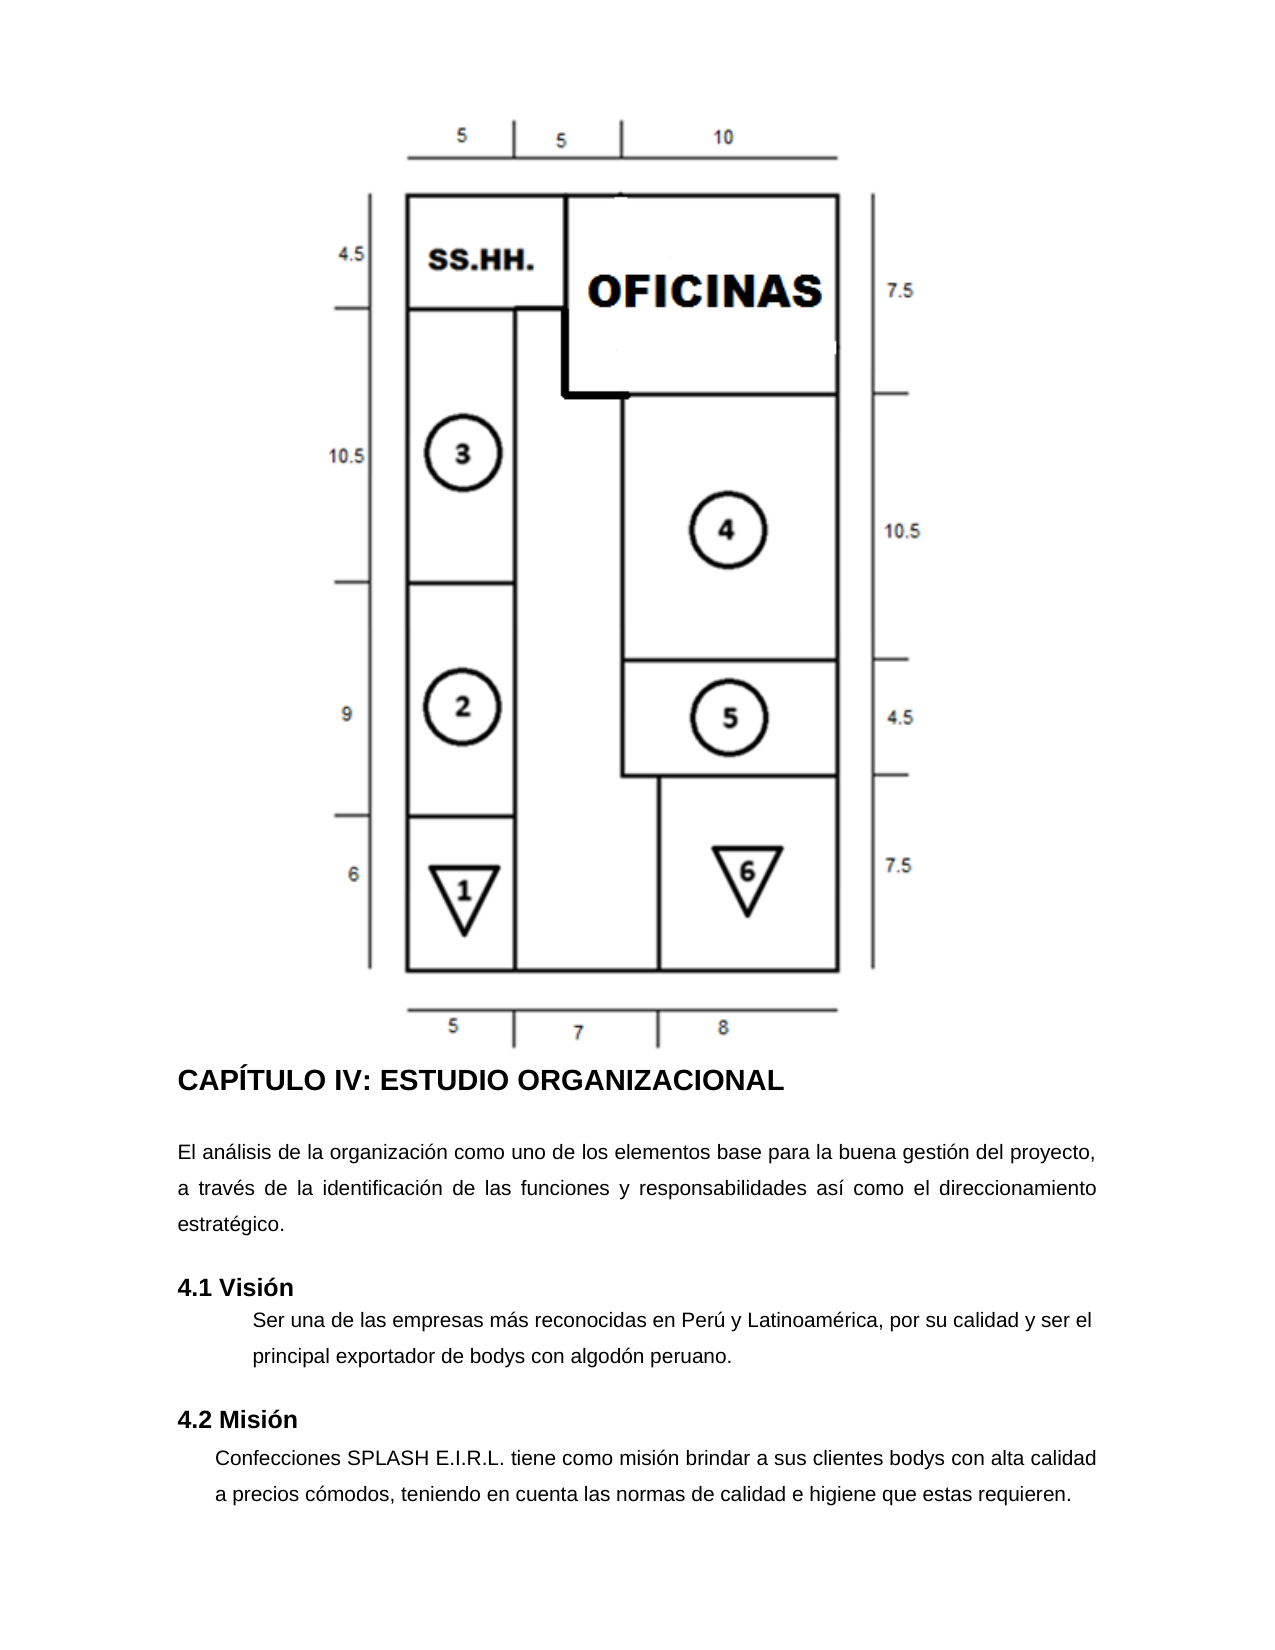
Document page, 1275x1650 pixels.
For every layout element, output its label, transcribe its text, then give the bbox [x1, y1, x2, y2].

subtitle 4.1 Visión [177, 1273, 1098, 1301]
list Confecciones SPLASH E.I.R.L. tiene como misión brindar a sus clientes bodys con alta calidad a precios cómodos, teniendo en cuenta las normas de calidad e higiene que estas requieren. [215, 1446, 1098, 1506]
subtitle CAPÍTULO IV: ESTUDIO ORGANIZACIONAL [177, 1063, 1098, 1097]
text El análisis de la organización como uno de los elementos base para la buena gestión del proyecto, a través de la identificación de las funciones y responsabilidades así como el direccionamiento estratégico. [177, 1140, 1098, 1236]
picture [328, 118, 947, 1052]
subtitle 4.2 Misión [177, 1404, 1098, 1433]
text Ser una de las empresas más reconocidas en Perú y Latinoamérica, por su calidad y ser el principal exportador de bodys con algodón peruano. [252, 1308, 1098, 1368]
